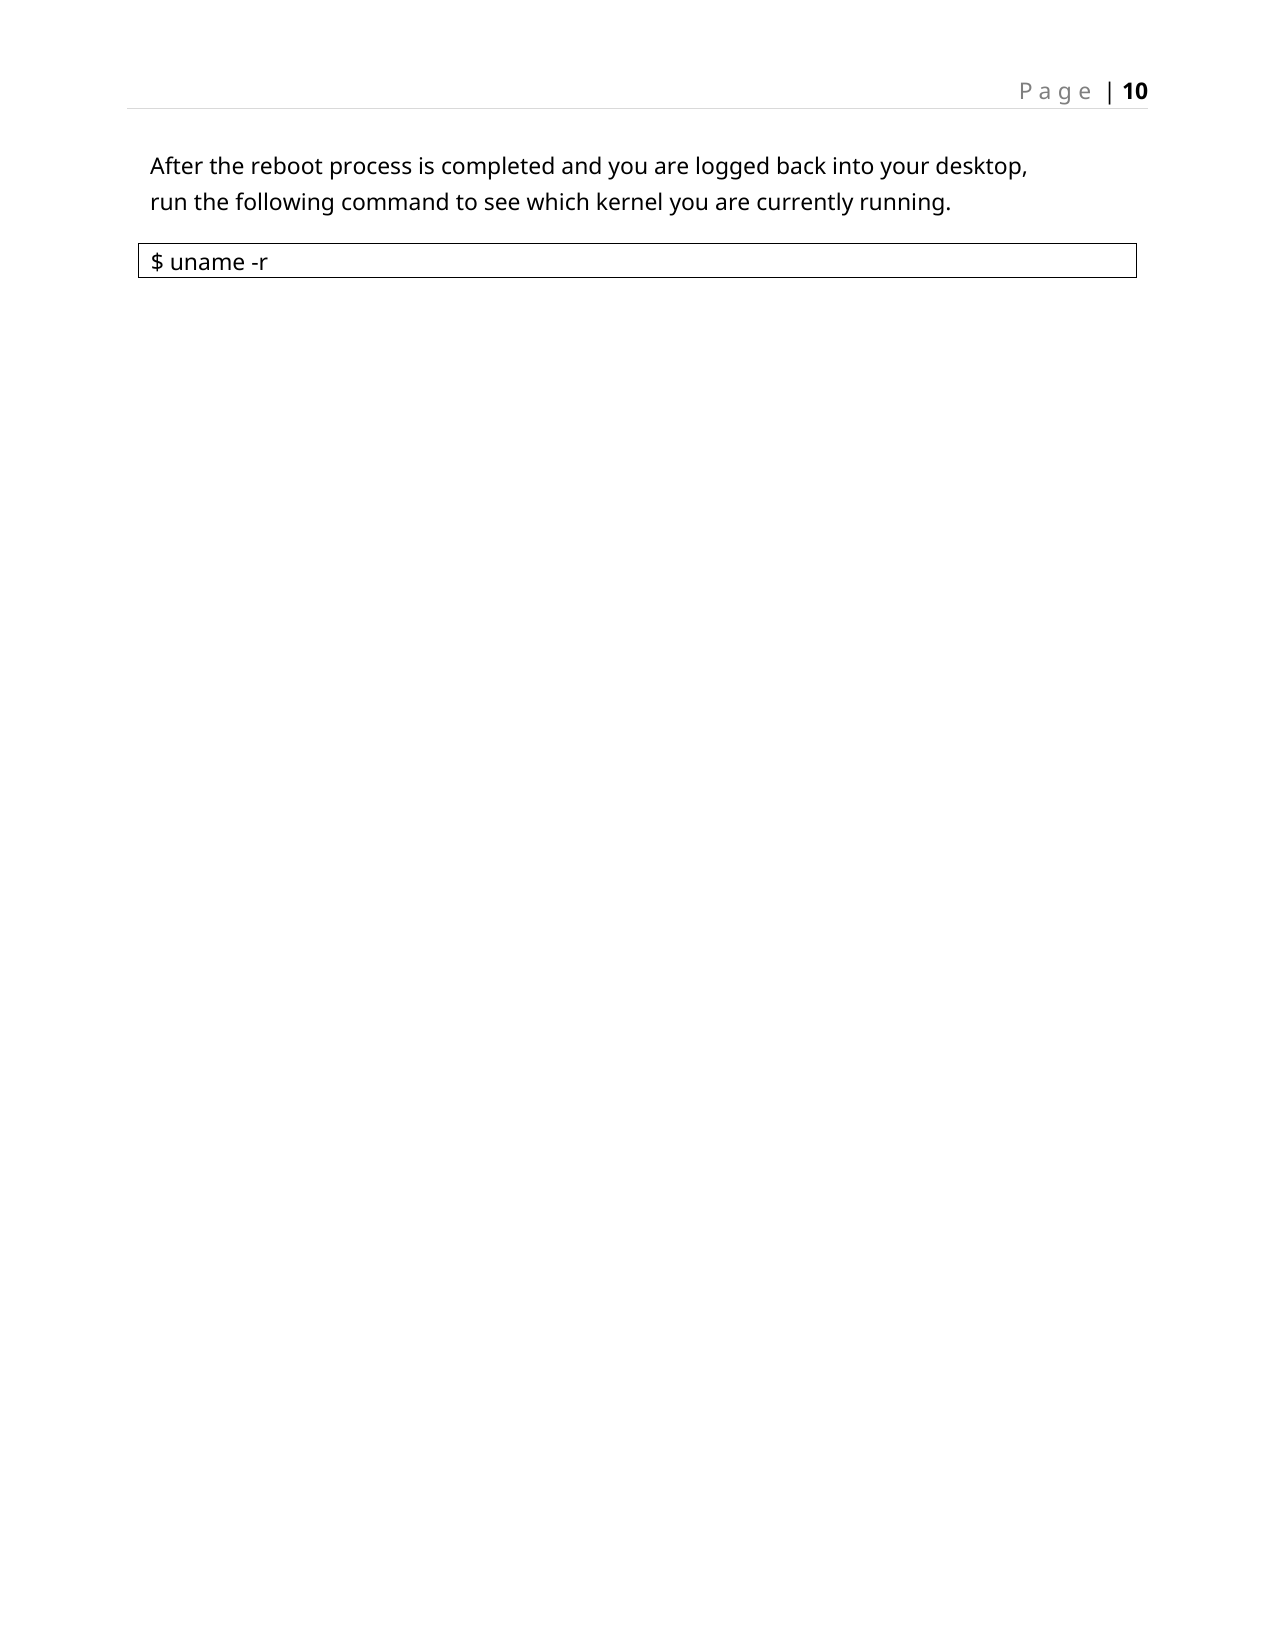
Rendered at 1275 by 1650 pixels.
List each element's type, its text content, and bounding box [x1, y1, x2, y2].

text After the reboot process is completed and you are logged back into your desktop, run the following command to see which kernel you are currently running. [150, 150, 1054, 217]
